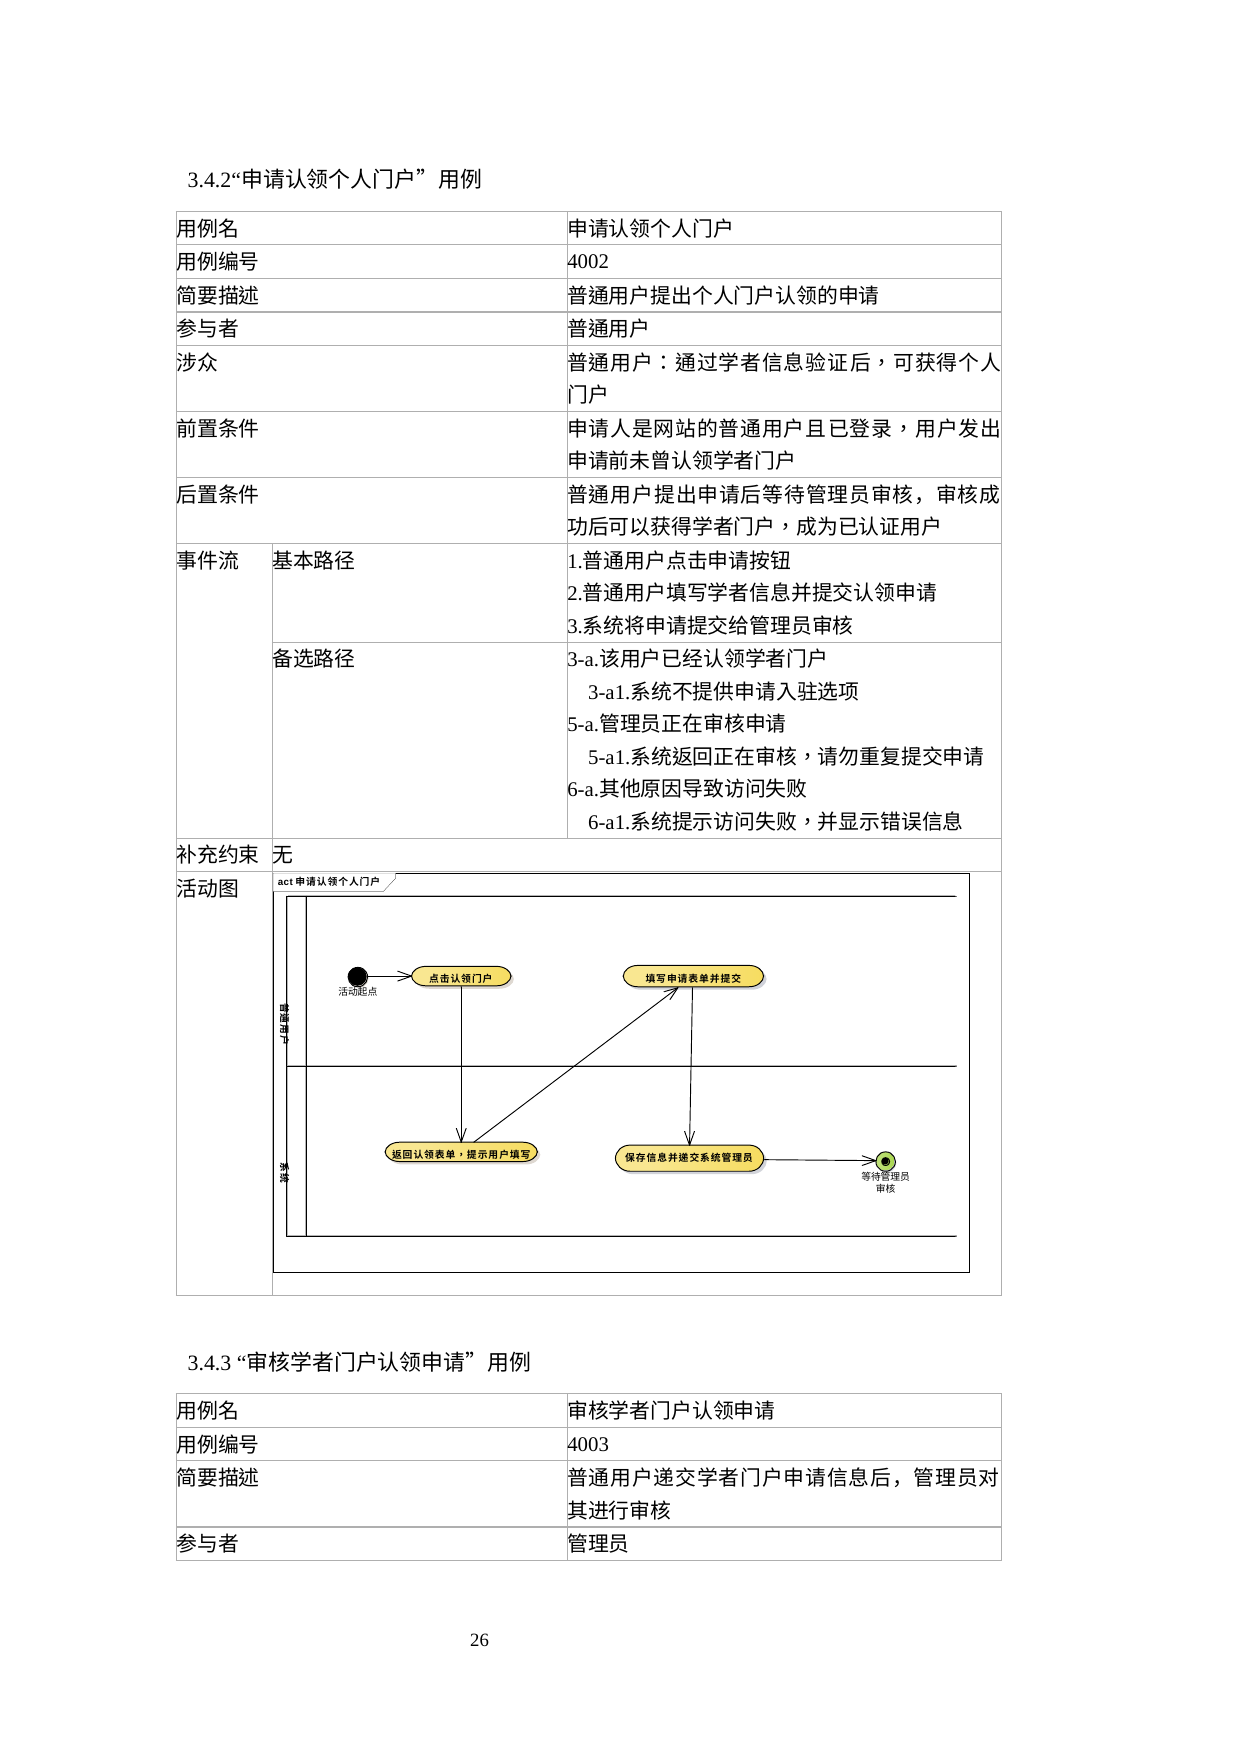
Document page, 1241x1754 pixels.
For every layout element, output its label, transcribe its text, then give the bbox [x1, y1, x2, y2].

table_cell 后置条件 [177, 478, 567, 543]
table_cell 普通用户：通过学者信息验证后，可获得个人门户 [568, 346, 1001, 411]
table_cell 普通用户 [568, 313, 1001, 345]
table_cell 备选路径 [273, 643, 567, 838]
table_cell 涉众 [177, 346, 567, 411]
table_cell 普通用户提出个人门户认领的申请 [568, 279, 1001, 311]
table_cell 参与者 [177, 313, 567, 345]
table_cell 普通用户递交学者门户申请信息后，管理员对其进行审核 [568, 1461, 1001, 1526]
table_cell 前置条件 [177, 412, 567, 477]
table_cell 参与者 [177, 1528, 567, 1560]
table_cell 用例编号 [177, 245, 567, 278]
table_cell 用例编号 [177, 1428, 567, 1460]
table_cell 4003 [568, 1428, 1001, 1460]
table_cell 简要描述 [177, 1461, 567, 1526]
table_cell 事件流 [177, 544, 272, 838]
table_header 用例名 [177, 212, 567, 244]
subtitle 3.4.3 “审核学者门户认领申请”用例 [187, 1344, 1053, 1377]
table_cell 4002 [568, 245, 1001, 278]
subtitle 3.4.2“申请认领个人门户”用例 [187, 162, 1053, 194]
table_cell 补充约束 [177, 839, 272, 871]
table_cell 申请人是网站的普通用户且已登录，用户发出申请前未曾认领学者门户 [568, 412, 1001, 477]
table_cell 无 [273, 839, 1001, 871]
table_cell [273, 872, 1001, 1295]
table_cell 活动图 [177, 872, 272, 1295]
table_cell 1.普通用户点击申请按钮 2.普通用户填写学者信息并提交认领申请 3.系统将申请提交给管理员审核 [568, 544, 1001, 642]
table_cell 基本路径 [273, 544, 567, 642]
table_cell 简要描述 [177, 279, 567, 311]
table_cell 普通用户提出申请后等待管理员审核，审核成功后可以获得学者门户，成为已认证用户 [568, 478, 1001, 543]
table_header 审核学者门户认领申请 [568, 1394, 1001, 1427]
table_header 申请认领个人门户 [568, 212, 1001, 244]
table_header 用例名 [177, 1394, 567, 1427]
table_cell 管理员 [568, 1528, 1001, 1560]
table_cell 3-a.该用户已经认领学者门户 3-a1.系统不提供申请入驻选项 5-a.管理员正在审核申请 5-a1.系统返回正在审核，请勿重复提交申请 6-a.其他原因导致访问失败 6-a1.系统提示访问失败，并显示错误信息 [568, 643, 1001, 838]
